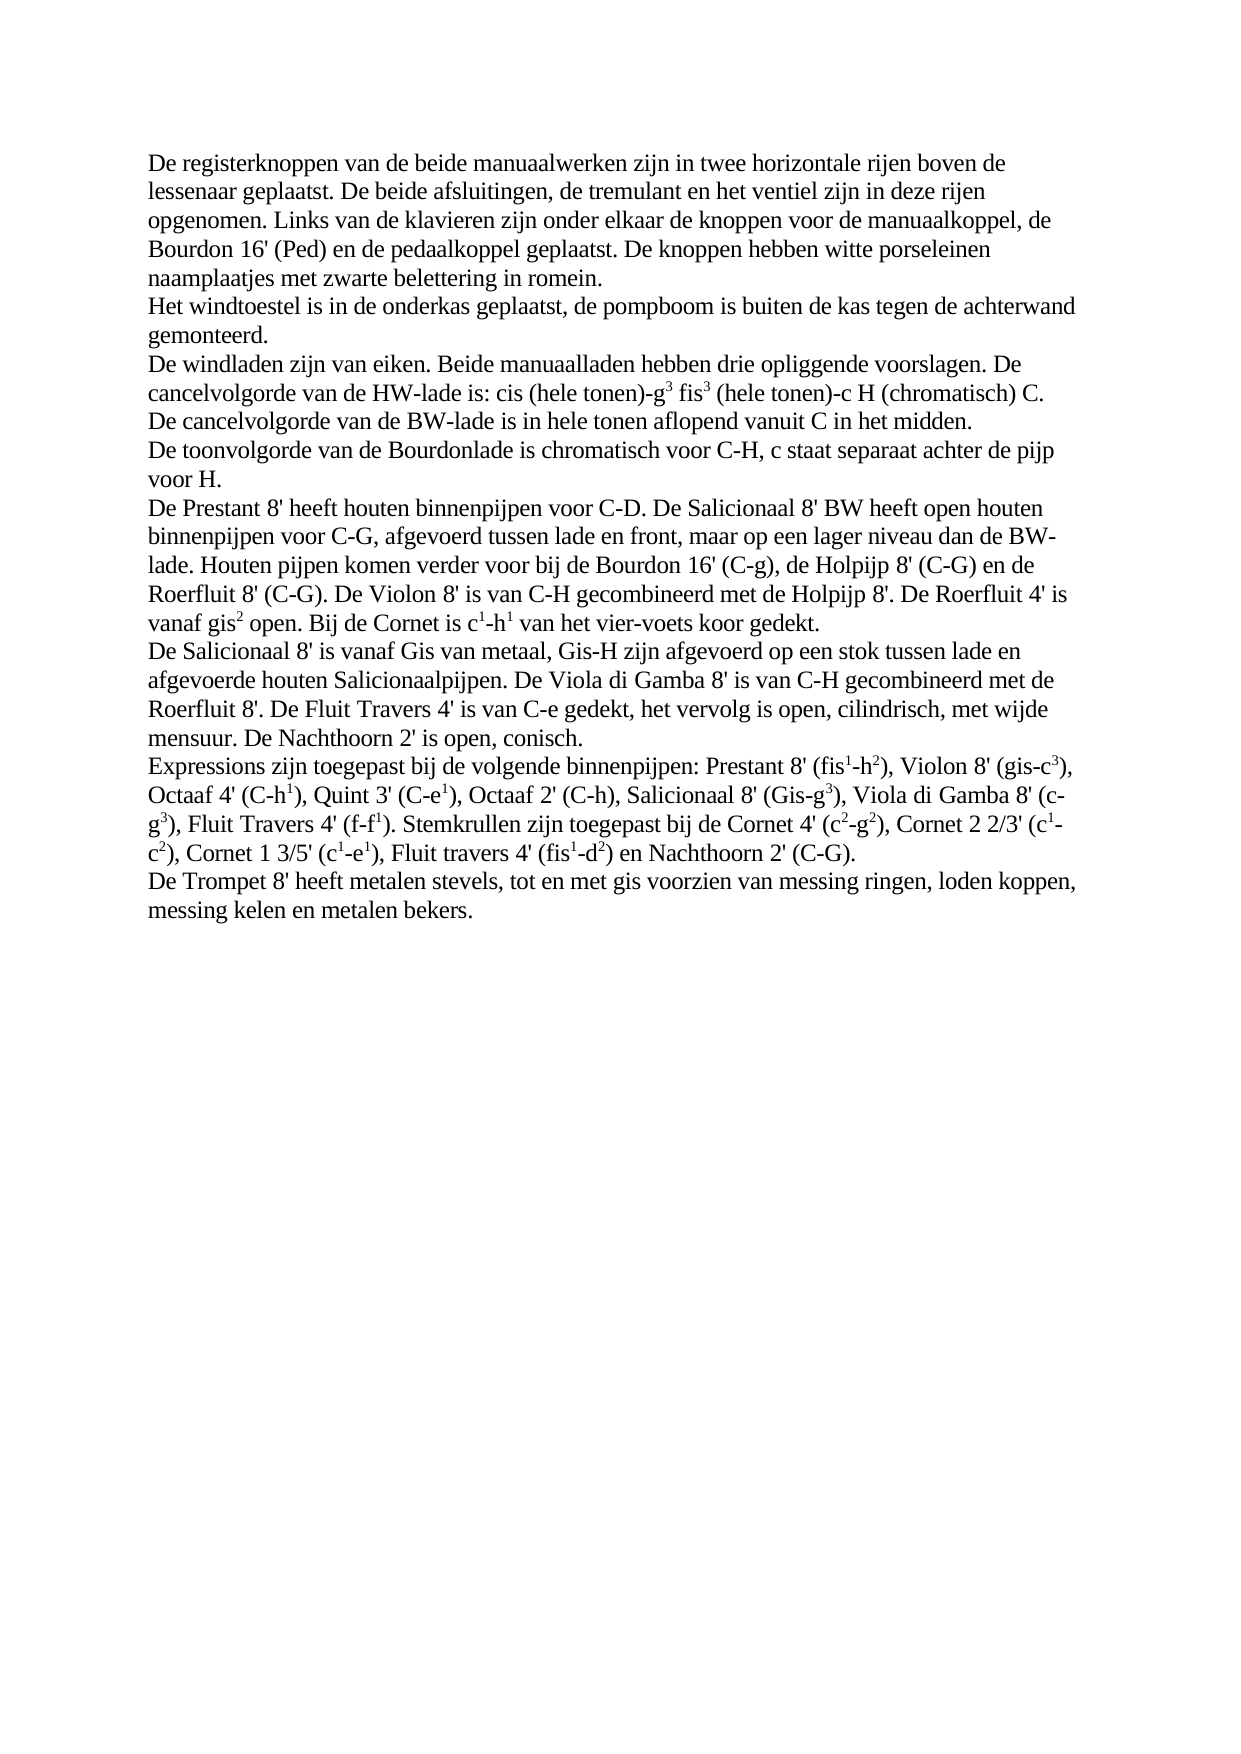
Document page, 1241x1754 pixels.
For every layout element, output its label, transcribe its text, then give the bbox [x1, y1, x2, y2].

text De windladen zijn van eiken. Beide manuaalladen hebben drie opliggende voorslagen. De cancelvolgorde van de HW-lade is: cis (hele tonen)-g3 fis3 (hele tonen)-c H (chromatisch) C. [148, 349, 1093, 406]
text Het windtoestel is in de onderkas geplaatst, de pompboom is buiten de kas tegen de achterwand gemonteerd. [148, 291, 1093, 349]
text De cancelvolgorde van de BW-lade is in hele tonen aflopend vanuit C in het midden. [148, 406, 1093, 435]
text De Prestant 8' heeft houten binnenpijpen voor C-D. De Salicionaal 8' BW heeft open houten binnenpijpen voor C-G, afgevoerd tussen lade en front, maar op een lager niveau dan de BW-lade. Houten pijpen komen verder voor bij de Bourdon 16' (C-g), de Holpijp 8' (C-G) en de Roerfluit 8' (C-G). De Violon 8' is van C-H gecombineerd met de Holpijp 8'. De Roerfluit 4' is vanaf gis2 open. Bij de Cornet is c1-h1 van het vier-voets koor gedekt. [148, 493, 1093, 636]
text De toonvolgorde van de Bourdonlade is chromatisch voor C-H, c staat separaat achter de pijp voor H. [148, 435, 1093, 493]
text Expressions zijn toegepast bij de volgende binnenpijpen: Prestant 8' (fis1-h2), Violon 8' (gis-c3), Octaaf 4' (C-h1), Quint 3' (C-e1), Octaaf 2' (C-h), Salicionaal 8' (Gis-g3), Viola di Gamba 8' (c-g3), Fluit Travers 4' (f-f1). Stemkrullen zijn toegepast bij de Cornet 4' (c2-g2), Cornet 2 2/3' (c1-c2), Cornet 1 3/5' (c1-e1), Fluit travers 4' (fis1-d2) en Nachthoorn 2' (C-G). [148, 751, 1093, 866]
text De Salicionaal 8' is vanaf Gis van metaal, Gis-H zijn afgevoerd op een stok tussen lade en afgevoerde houten Salicionaalpijpen. De Viola di Gamba 8' is van C-H gecombineerd met de Roerfluit 8'. De Fluit Travers 4' is van C-e gedekt, het vervolg is open, cilindrisch, met wijde mensuur. De Nachthoorn 2' is open, conisch. [148, 636, 1093, 751]
text De registerknoppen van de beide manuaalwerken zijn in twee horizontale rijen boven de lessenaar geplaatst. De beide afsluitingen, de tremulant en het ventiel zijn in deze rijen opgenomen. Links van de klavieren zijn onder elkaar de knoppen voor de manuaalkoppel, de Bourdon 16' (Ped) en de pedaalkoppel geplaatst. De knoppen hebben witte porseleinen naamplaatjes met zwarte belettering in romein. [148, 148, 1093, 291]
text De Trompet 8' heeft metalen stevels, tot en met gis voorzien van messing ringen, loden koppen, messing kelen en metalen bekers. [148, 866, 1093, 924]
